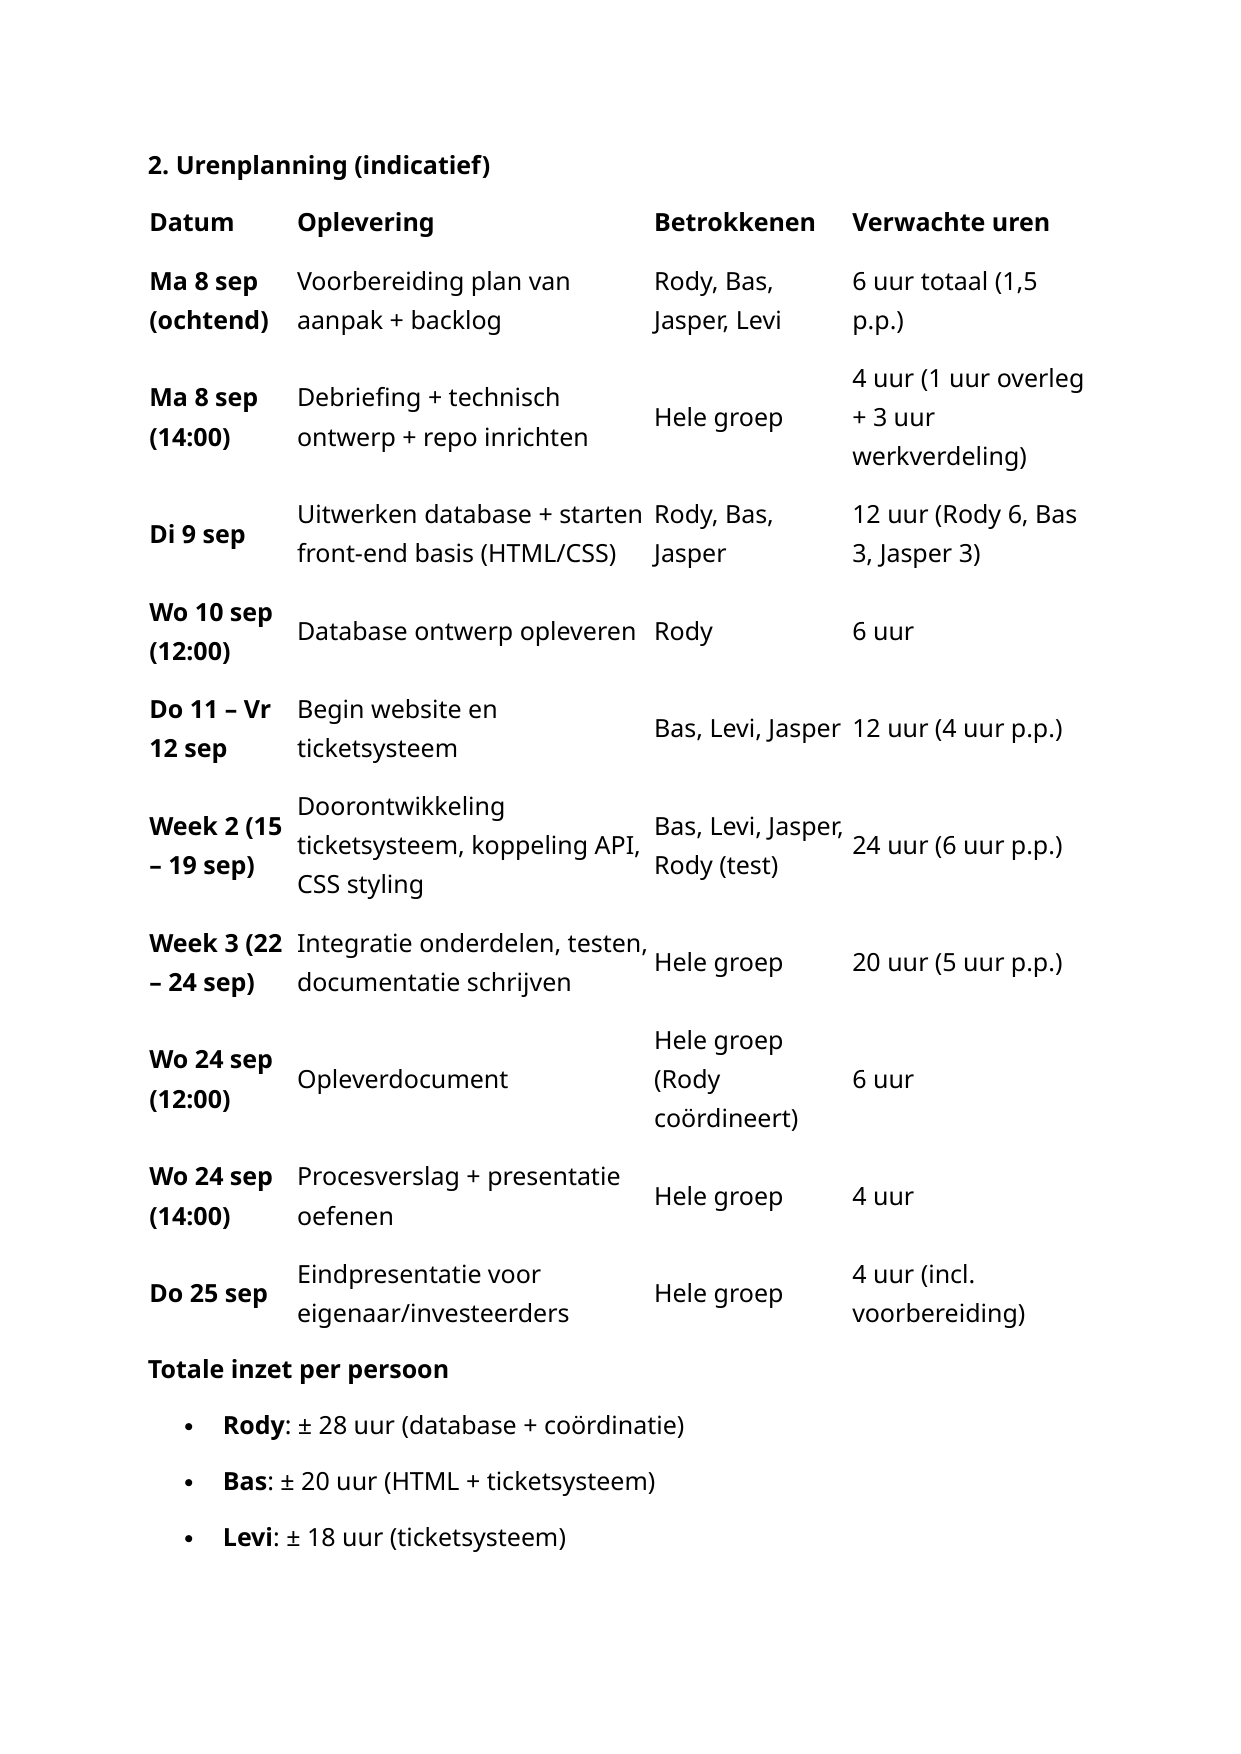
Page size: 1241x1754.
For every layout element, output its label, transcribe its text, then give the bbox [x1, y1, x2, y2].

table_cell Di 9 sep [148, 495, 295, 593]
table_cell Procesverslag + presentatie oefenen [295, 1158, 652, 1255]
table_header Datum [148, 204, 295, 262]
table_cell 6 uur totaal (1,5 p.p.) [850, 262, 1093, 359]
list Levi: ± 18 uur (ticketsysteem) [185, 1519, 1093, 1553]
table_cell Hele groep [653, 359, 850, 495]
table_cell Doorontwikkeling ticketsysteem, koppeling API, CSS styling [295, 787, 652, 924]
table_cell Hele groep [653, 1255, 850, 1352]
table_cell Do 11 – Vr 12 sep [148, 690, 295, 787]
list Bas: ± 20 uur (HTML + ticketsysteem) [185, 1464, 1093, 1498]
table_cell Hele groep [653, 924, 850, 1021]
table_cell Week 2 (15 – 19 sep) [148, 787, 295, 924]
table_cell 4 uur (incl. voorbereiding) [850, 1255, 1093, 1352]
table_cell Database ontwerp opleveren [295, 593, 652, 690]
table_cell Hele groep (Rody coördineert) [653, 1021, 850, 1157]
table_cell Debriefing + technisch ontwerp + repo inrichten [295, 359, 652, 495]
table_cell 4 uur (1 uur overleg + 3 uur werkverdeling) [850, 359, 1093, 495]
text 2. Urenplanning (indicatief) [148, 148, 1093, 182]
table_cell Ma 8 sep (ochtend) [148, 262, 295, 359]
table_cell 20 uur (5 uur p.p.) [850, 924, 1093, 1021]
table_header Verwachte uren [850, 204, 1093, 262]
table_cell Rody [653, 593, 850, 690]
table_cell Eindpresentatie voor eigenaar/investeerders [295, 1255, 652, 1352]
table_cell Wo 24 sep (14:00) [148, 1158, 295, 1255]
text Totale inzet per persoon [148, 1352, 1093, 1386]
table_cell Week 3 (22 – 24 sep) [148, 924, 295, 1021]
table_cell 24 uur (6 uur p.p.) [850, 787, 1093, 924]
table_cell 6 uur [850, 1021, 1093, 1157]
table_cell Bas, Levi, Jasper, Rody (test) [653, 787, 850, 924]
table_cell Voorbereiding plan van aanpak + backlog [295, 262, 652, 359]
table_cell Wo 24 sep (12:00) [148, 1021, 295, 1157]
table_cell 6 uur [850, 593, 1093, 690]
table_header Betrokkenen [653, 204, 850, 262]
list Rody: ± 28 uur (database + coördinatie) [185, 1408, 1093, 1442]
table_cell Rody, Bas, Jasper [653, 495, 850, 593]
table_cell Hele groep [653, 1158, 850, 1255]
table_cell Ma 8 sep (14:00) [148, 359, 295, 495]
table_cell Bas, Levi, Jasper [653, 690, 850, 787]
table_cell Integratie onderdelen, testen, documentatie schrijven [295, 924, 652, 1021]
table_cell 4 uur [850, 1158, 1093, 1255]
table_cell Opleverdocument [295, 1021, 652, 1157]
table_header Oplevering [295, 204, 652, 262]
table_cell 12 uur (4 uur p.p.) [850, 690, 1093, 787]
table_cell Wo 10 sep (12:00) [148, 593, 295, 690]
table_cell Begin website en ticketsysteem [295, 690, 652, 787]
table_cell Rody, Bas, Jasper, Levi [653, 262, 850, 359]
table_cell Uitwerken database + starten front-end basis (HTML/CSS) [295, 495, 652, 593]
table_cell 12 uur (Rody 6, Bas 3, Jasper 3) [850, 495, 1093, 593]
table_cell Do 25 sep [148, 1255, 295, 1352]
